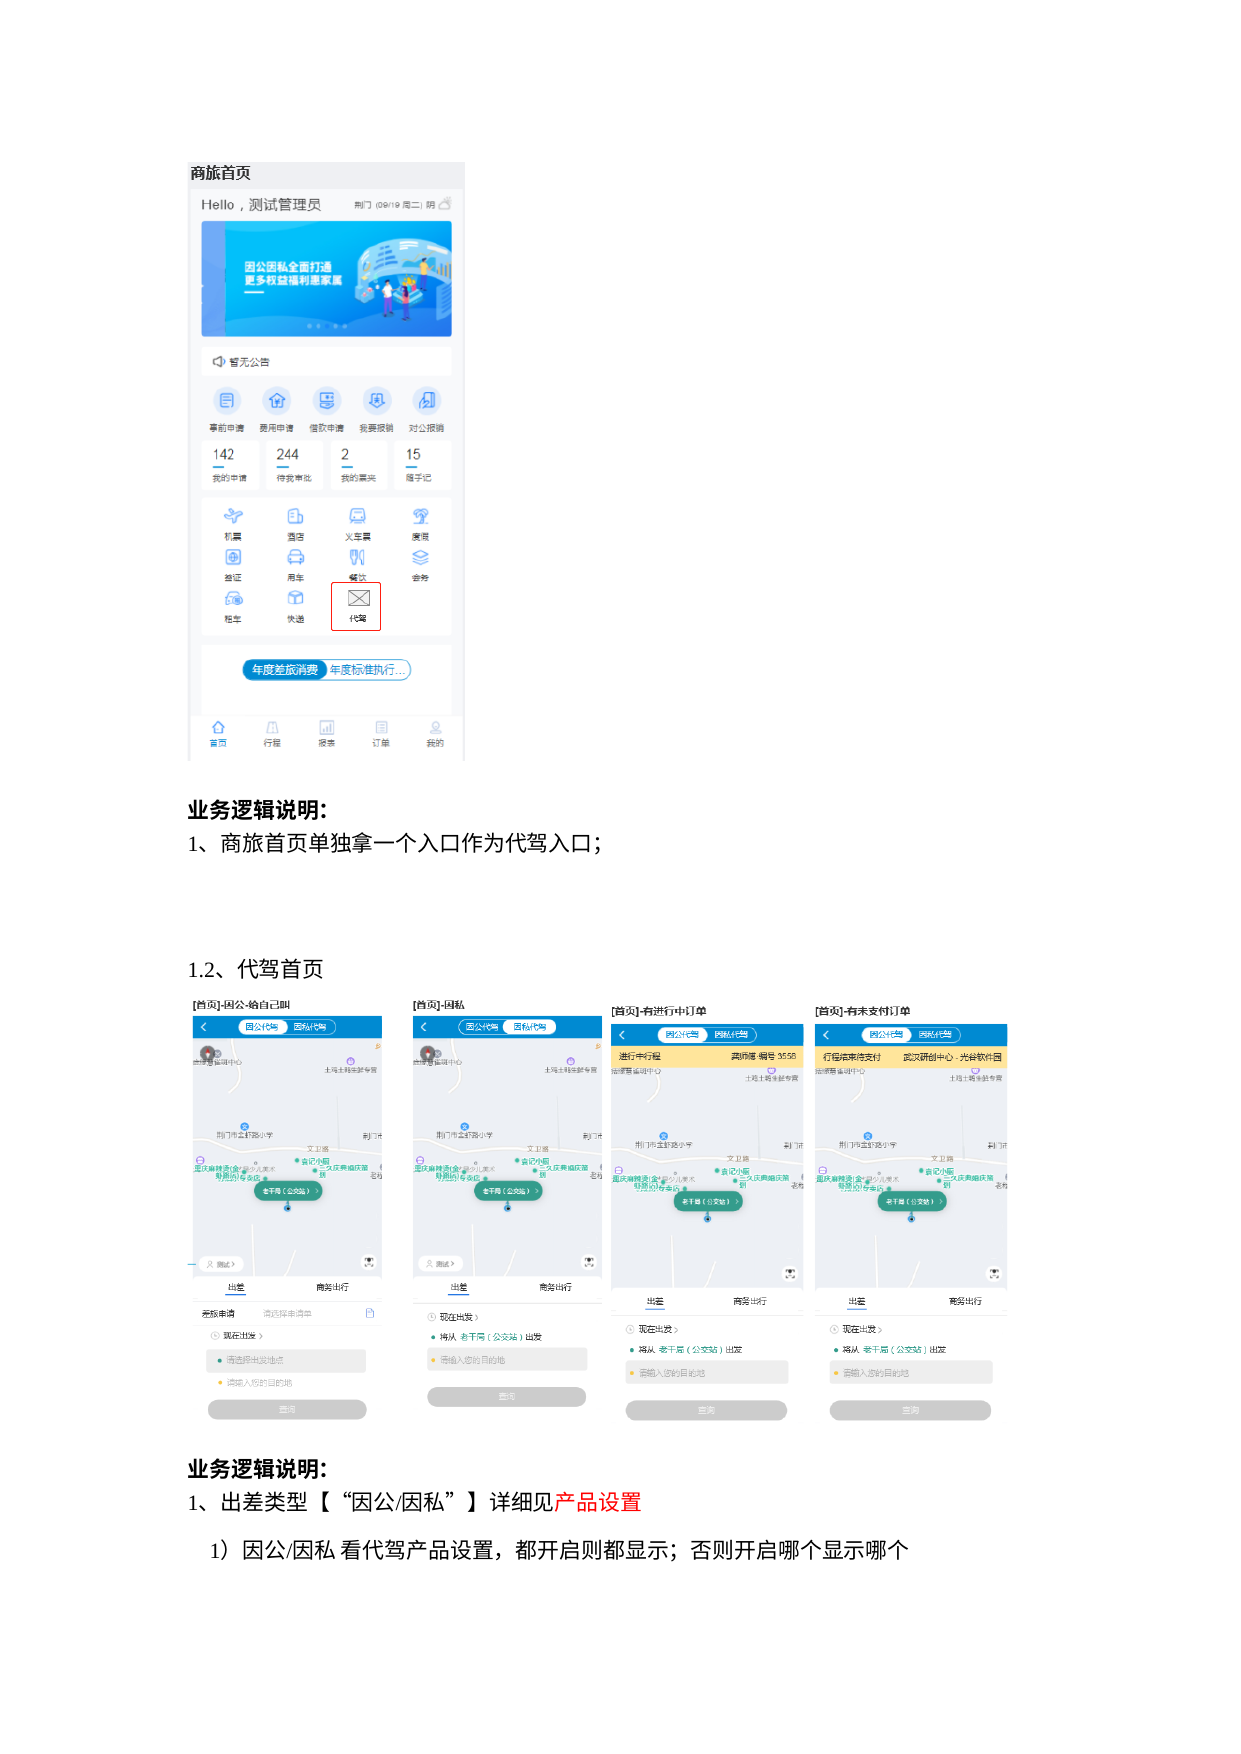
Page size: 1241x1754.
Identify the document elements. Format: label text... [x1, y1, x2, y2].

text 1、出差类型【“因公/因私”】详细见产品设置 [187, 1484, 1053, 1517]
text 业务逻辑说明： [187, 1452, 1053, 1484]
text 业务逻辑说明： [187, 793, 1053, 825]
picture [187, 996, 1012, 1427]
list 商旅首页单独拿一个入口作为代驾入口； [187, 825, 1053, 858]
text 1）因公/因私 看代驾产品设置，都开启则都显示；否则开启哪个显示哪个 [187, 1533, 1053, 1565]
picture [187, 162, 465, 761]
text 1.2、代驾首页 [187, 951, 1053, 984]
